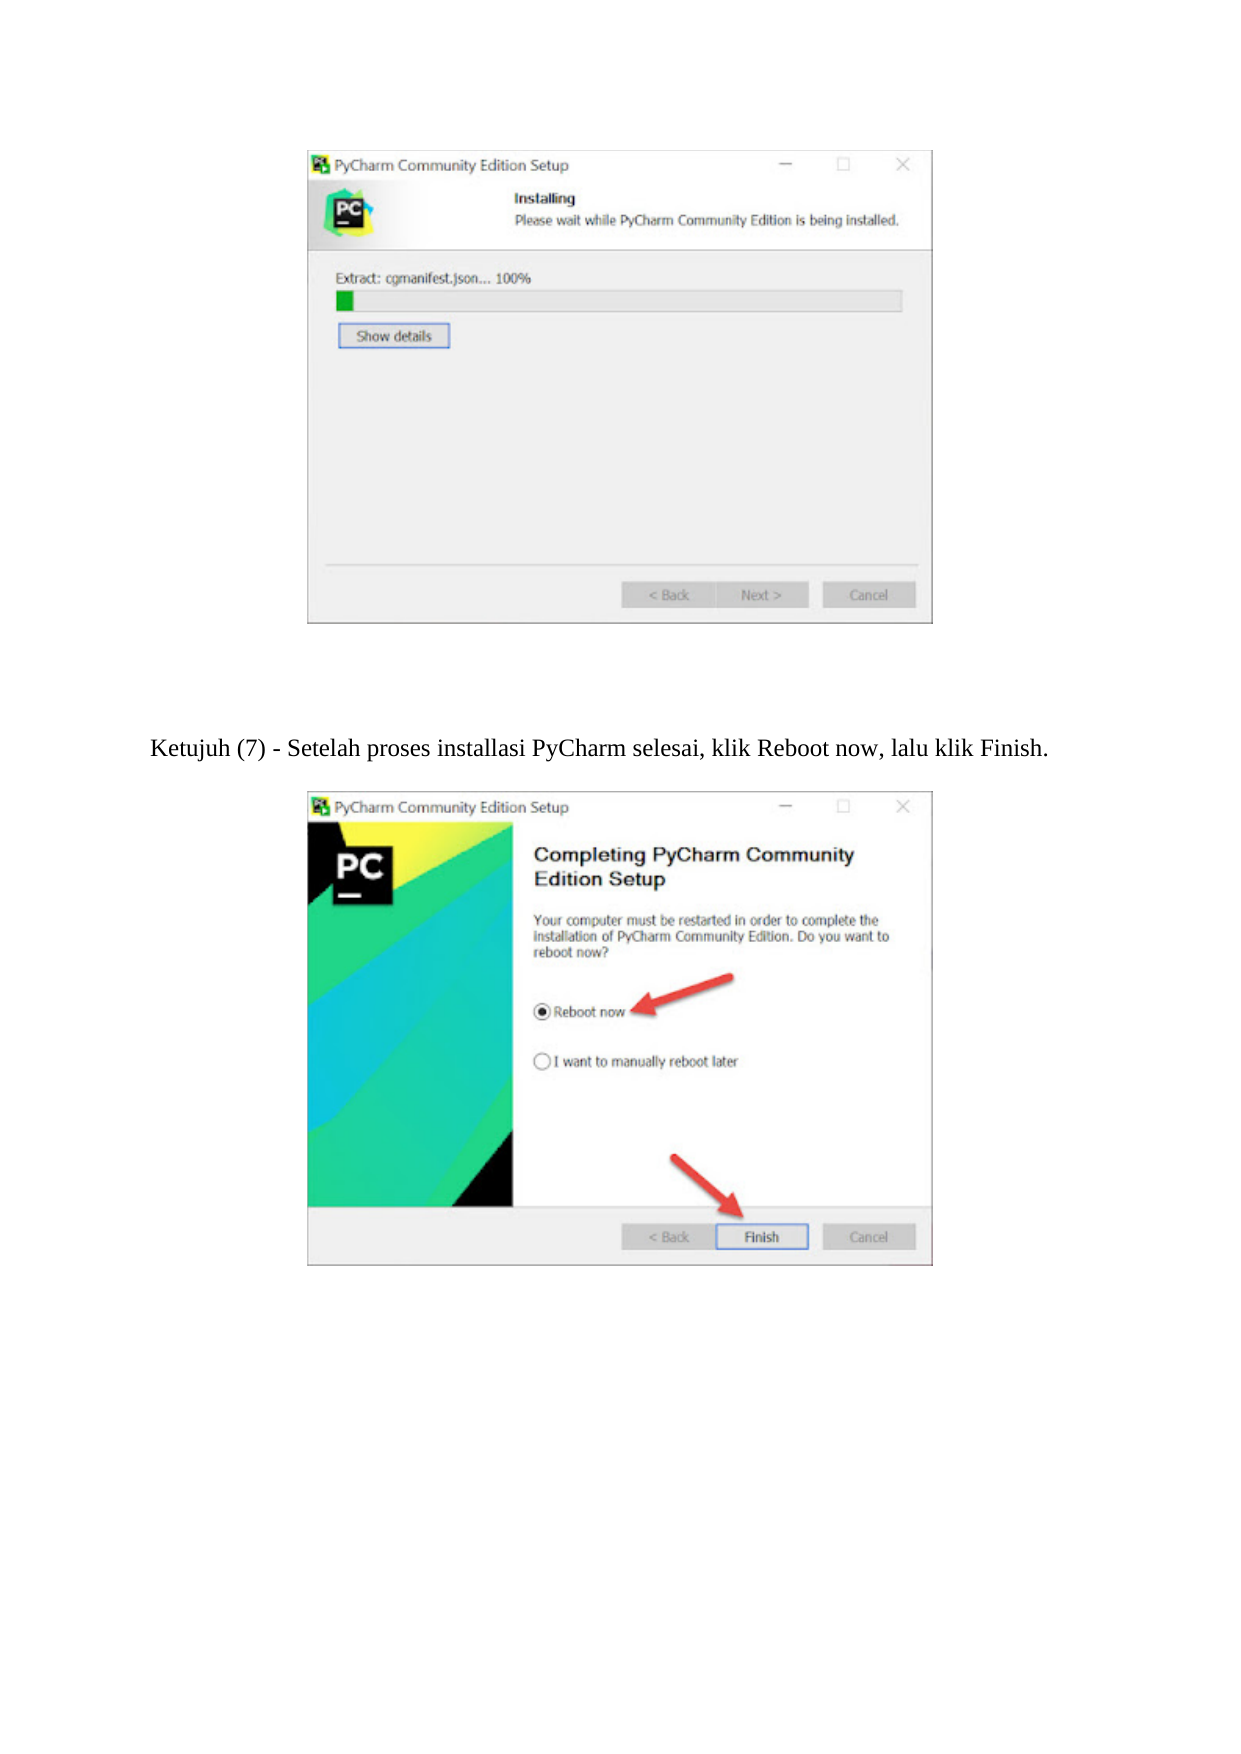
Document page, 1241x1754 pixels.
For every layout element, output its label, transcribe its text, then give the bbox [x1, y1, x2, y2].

picture [307, 150, 933, 624]
text Ketujuh (7) - Setelah proses installasi PyCharm selesai, klik Reboot now, lalu klik Finish. [150, 733, 1090, 762]
picture [307, 791, 933, 1266]
